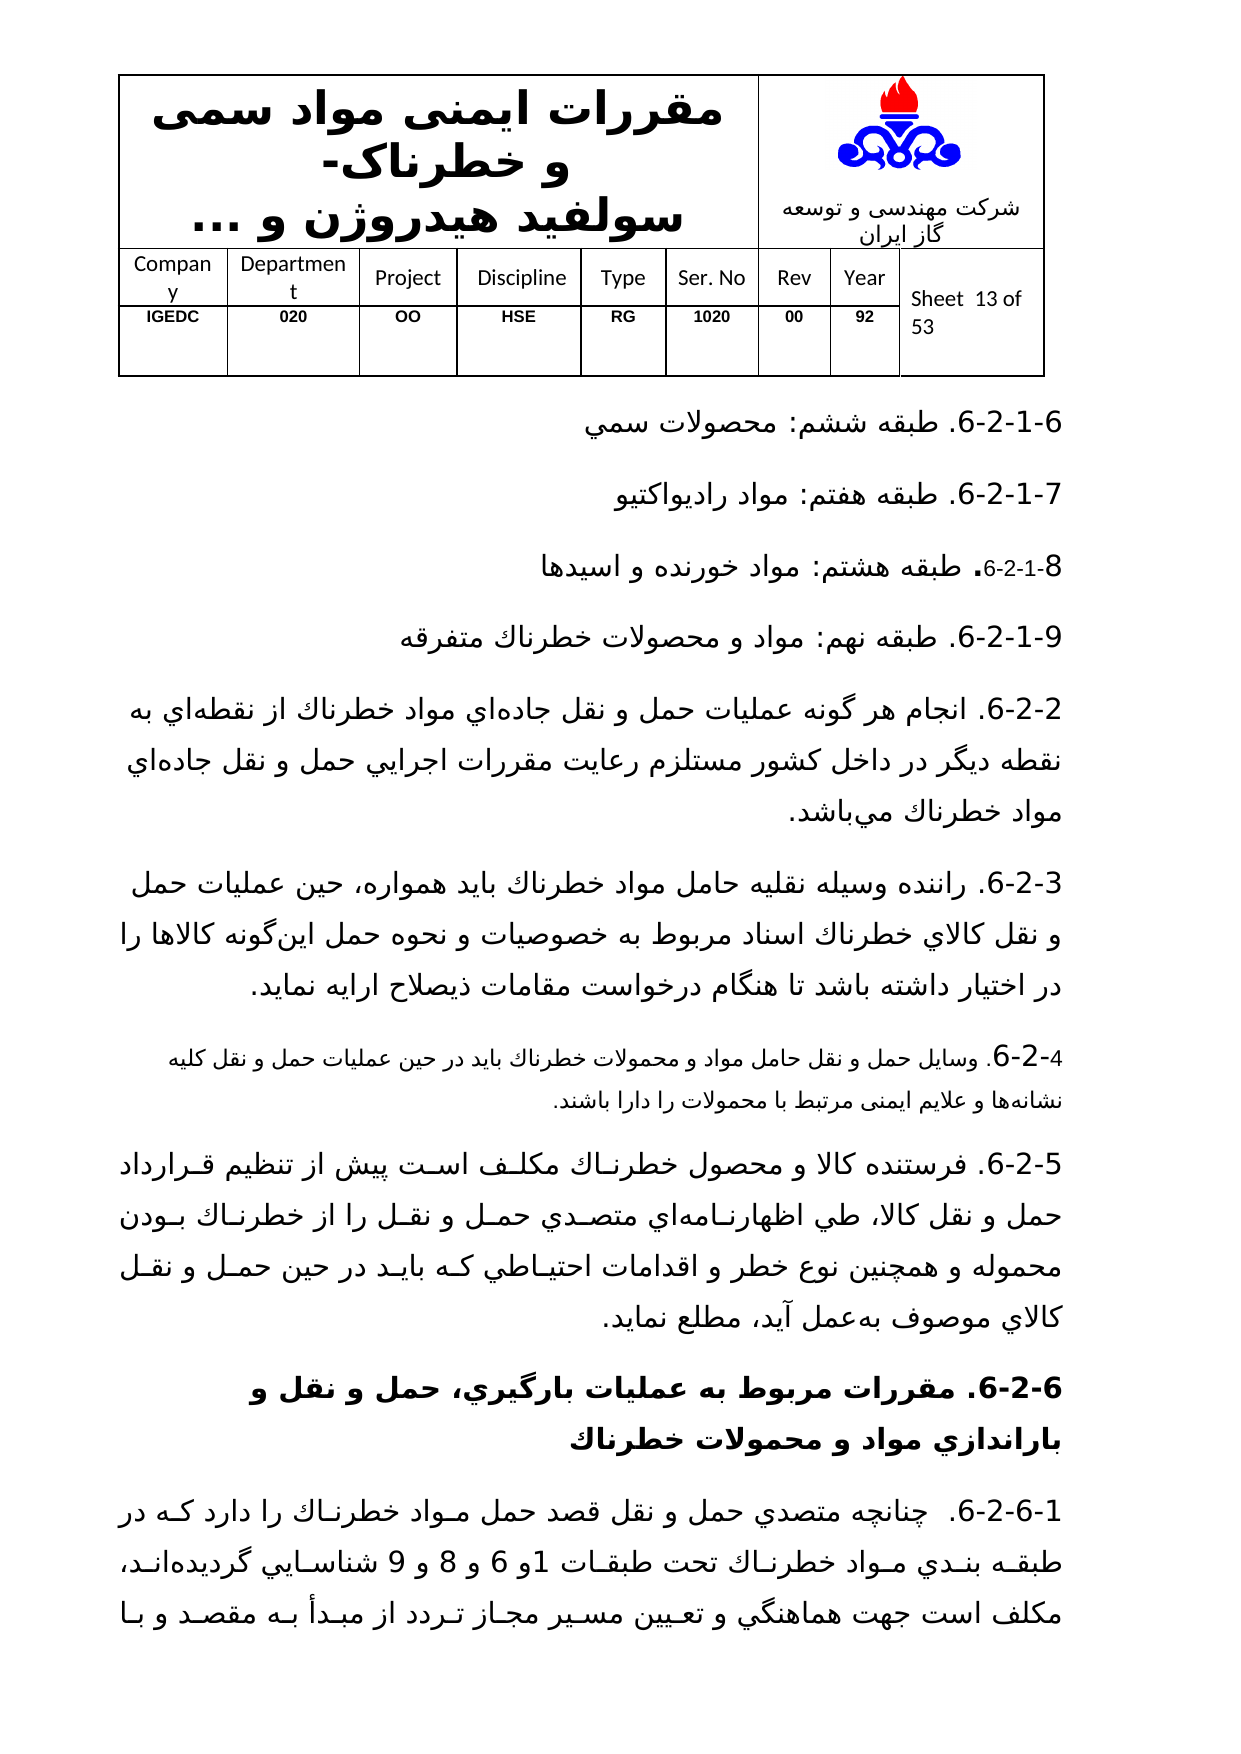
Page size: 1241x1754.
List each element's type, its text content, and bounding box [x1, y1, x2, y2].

text ‌6-2-3.‌ راننده وسيله نقليه حامل مواد خطرناك بايد همواره، حين عمليات حمل و نقل كالاي خطرناك اسناد مربوط به خصوصيات و نحوه حمل اين‌گونه كالاها را در اختيار داشته باشد تا هنگام درخواست مقامات ذيصلاح ارايه نمايد. [119, 866, 1063, 1002]
text 6-2-1-7. طبقه هفتم: مواد راديواكتيو [119, 477, 1063, 511]
text 6-2-6. مقررات مربوط به عمليات بارگيري، حمل و نقل و باراندازي مواد و محمولات خطرناك [119, 1372, 1063, 1457]
text 6-2-1-8. طبقه هشتم: مواد خورنده و اسيدها [119, 549, 1063, 583]
text ‌6-2-2. انجام هر گونه عمليات حمل و نقل جاده‌اي مواد خطرناك از نقطه‌اي به نقطه ديگر در داخل كشور مستلزم رعايت مقررات اجرايي حمل و نقل جاده‌اي مواد خطرناك مي‌باشد. [119, 692, 1063, 828]
text ‌6-2-4. وسايل حمل و نقل حامل مواد و محمولات خطرناك بايد در حين عمليات حمل و نقل كليه نشانه‌ها و علايم ایمنی مرتبط با محمولات را دارا باشند. [119, 1040, 1063, 1113]
picture [825, 76, 977, 170]
text 6-2-1-6. طبقه ششم: محصولات سمي [119, 405, 1063, 439]
text 6-2-1-9. طبقه نهم: مواد و محصولات خطرناك متفرقه [119, 621, 1063, 654]
text 6-2-5. فرستنده كالا و محصول خطرناك مكلف است پيش از تنظيم قرارداد حمل و نقل كالا، طي اظهارنامه‌اي متصدي حمل و نقل را از خطرناك بودن محموله و همچنين نوع خطر و اقدامات احتياطي كه بايد در حين حمل و نقل كالاي موصوف به‌عمل آيد، مطلع نمايد. [119, 1147, 1063, 1334]
